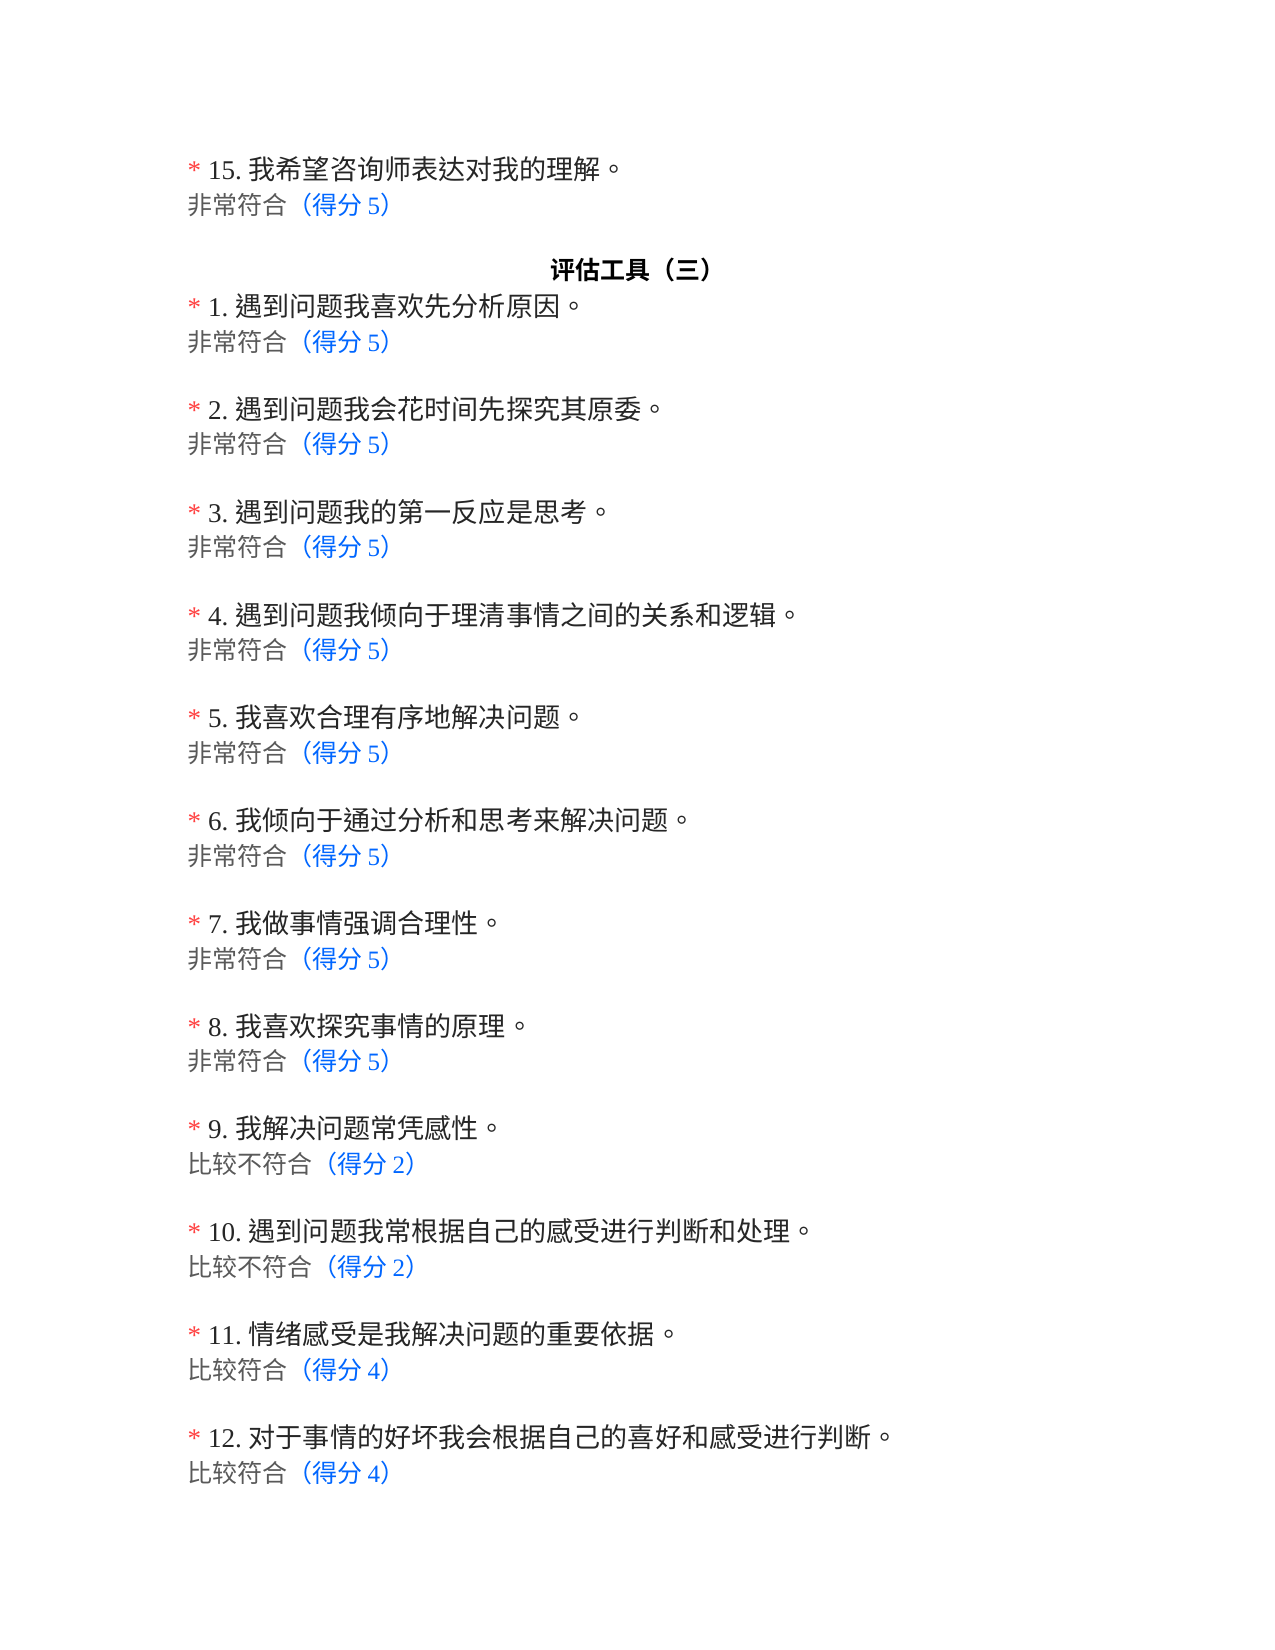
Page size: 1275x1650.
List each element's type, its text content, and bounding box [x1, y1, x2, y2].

text 非常符合（得分5） [187, 187, 1087, 222]
text 比较不符合（得分2） [187, 1147, 1087, 1181]
text 比较不符合（得分2） [187, 1250, 1087, 1284]
text * 7. 我做事情强调合理性。 [187, 904, 1087, 941]
text 非常符合（得分5） [187, 530, 1087, 564]
text 非常符合（得分5） [187, 324, 1087, 358]
text 非常符合（得分5） [187, 736, 1087, 770]
text * 5. 我喜欢合理有序地解决问题。 [187, 698, 1087, 736]
text 比较符合（得分4） [187, 1455, 1087, 1489]
text 非常符合（得分5） [187, 941, 1087, 975]
text * 10. 遇到问题我常根据自己的感受进行判断和处理。 [187, 1212, 1087, 1250]
text * 4. 遇到问题我倾向于理清事情之间的关系和逻辑。 [187, 595, 1087, 633]
text * 1. 遇到问题我喜欢先分析原因。 [187, 287, 1087, 324]
text * 3. 遇到问题我的第一反应是思考。 [187, 492, 1087, 530]
text * 15. 我希望咨询师表达对我的理解。 [187, 150, 1087, 187]
text * 6. 我倾向于通过分析和思考来解决问题。 [187, 801, 1087, 838]
text 比较符合（得分4） [187, 1352, 1087, 1387]
text * 8. 我喜欢探究事情的原理。 [187, 1007, 1087, 1044]
text 评估工具（三） [187, 253, 1087, 287]
text 非常符合（得分5） [187, 1044, 1087, 1078]
text 非常符合（得分5） [187, 633, 1087, 667]
text 非常符合（得分5） [187, 427, 1087, 461]
text * 9. 我解决问题常凭感性。 [187, 1109, 1087, 1147]
text 非常符合（得分5） [187, 838, 1087, 872]
text * 2. 遇到问题我会花时间先探究其原委。 [187, 390, 1087, 427]
text * 11. 情绪感受是我解决问题的重要依据。 [187, 1315, 1087, 1352]
text * 12. 对于事情的好坏我会根据自己的喜好和感受进行判断。 [187, 1418, 1087, 1455]
